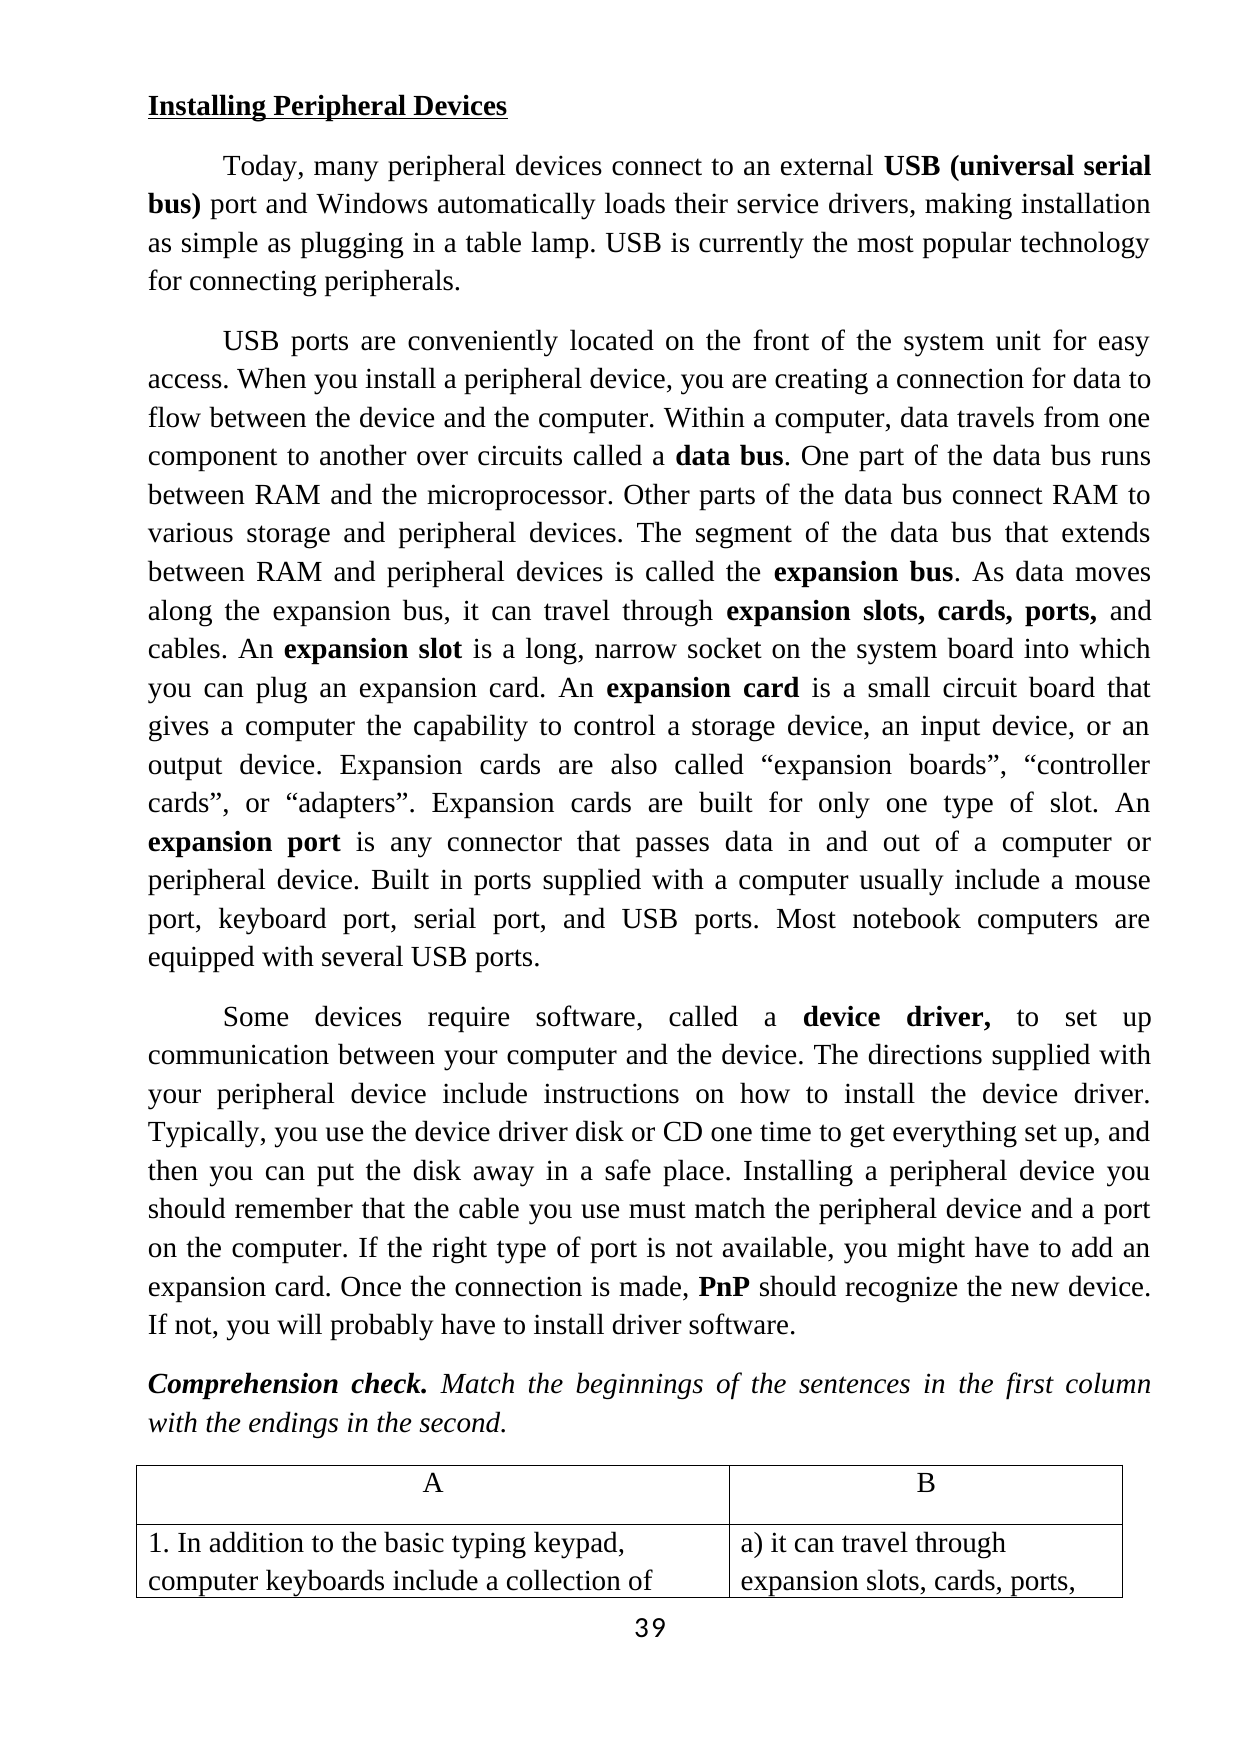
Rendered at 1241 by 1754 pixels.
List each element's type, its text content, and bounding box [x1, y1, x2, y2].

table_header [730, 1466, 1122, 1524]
text Some devices require software, called a device driver, to set up communication between your computer and the device. The directions supplied with your peripheral device include instructions on how to install the device driver. Typically, you use the device driver disk or CD one time to get everything set up, and then you can put the disk away in a safe place. Installing a peripheral device you should remember that the cable you use must match the peripheral device and a port on the computer. If the right type of port is not available, you might have to add an expansion card. Once the connection is made, PnP should recognize the new device. If not, you will probably have to install driver software. [148, 999, 1152, 1341]
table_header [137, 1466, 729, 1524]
text Comprehension check. Match the beginnings of the sentences in the first column with the endings in the second. [148, 1367, 1152, 1439]
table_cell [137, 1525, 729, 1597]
text Today, many peripheral devices connect to an external USB (universal serial bus) port and Windows automatically loads their service drivers, making installation as simple as plugging in a table lamp. USB is currently the most popular technology for connecting peripherals. [148, 148, 1152, 297]
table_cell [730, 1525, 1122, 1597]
text Installing Peripheral Devices [148, 88, 1152, 122]
text USB ports are conveniently located on the front of the system unit for easy access. When you install a peripheral device, you are creating a connection for data to flow between the device and the computer. Within a computer, data travels from one component to another over circuits called a data bus. One part of the data bus runs between RAM and the microprocessor. Other parts of the data bus connect RAM to various storage and peripheral devices. The segment of the data bus that extends between RAM and peripheral devices is called the expansion bus. As data moves along the expansion bus, it can travel through expansion slots, cards, ports, and cables. An expansion slot is a long, narrow socket on the system board into which you can plug an expansion card. An expansion card is a small circuit board that gives a computer the capability to control a storage device, an input device, or an output device. Expansion cards are also called “expansion boards”, “controller cards”, or “adapters”. Expansion cards are built for only one type of slot. An expansion port is any connector that passes data in and out of a computer or peripheral device. Built in ports supplied with a computer usually include a mouse port, keyboard port, serial port, and USB ports. Most notebook computers are equipped with several USB ports. [148, 323, 1152, 973]
